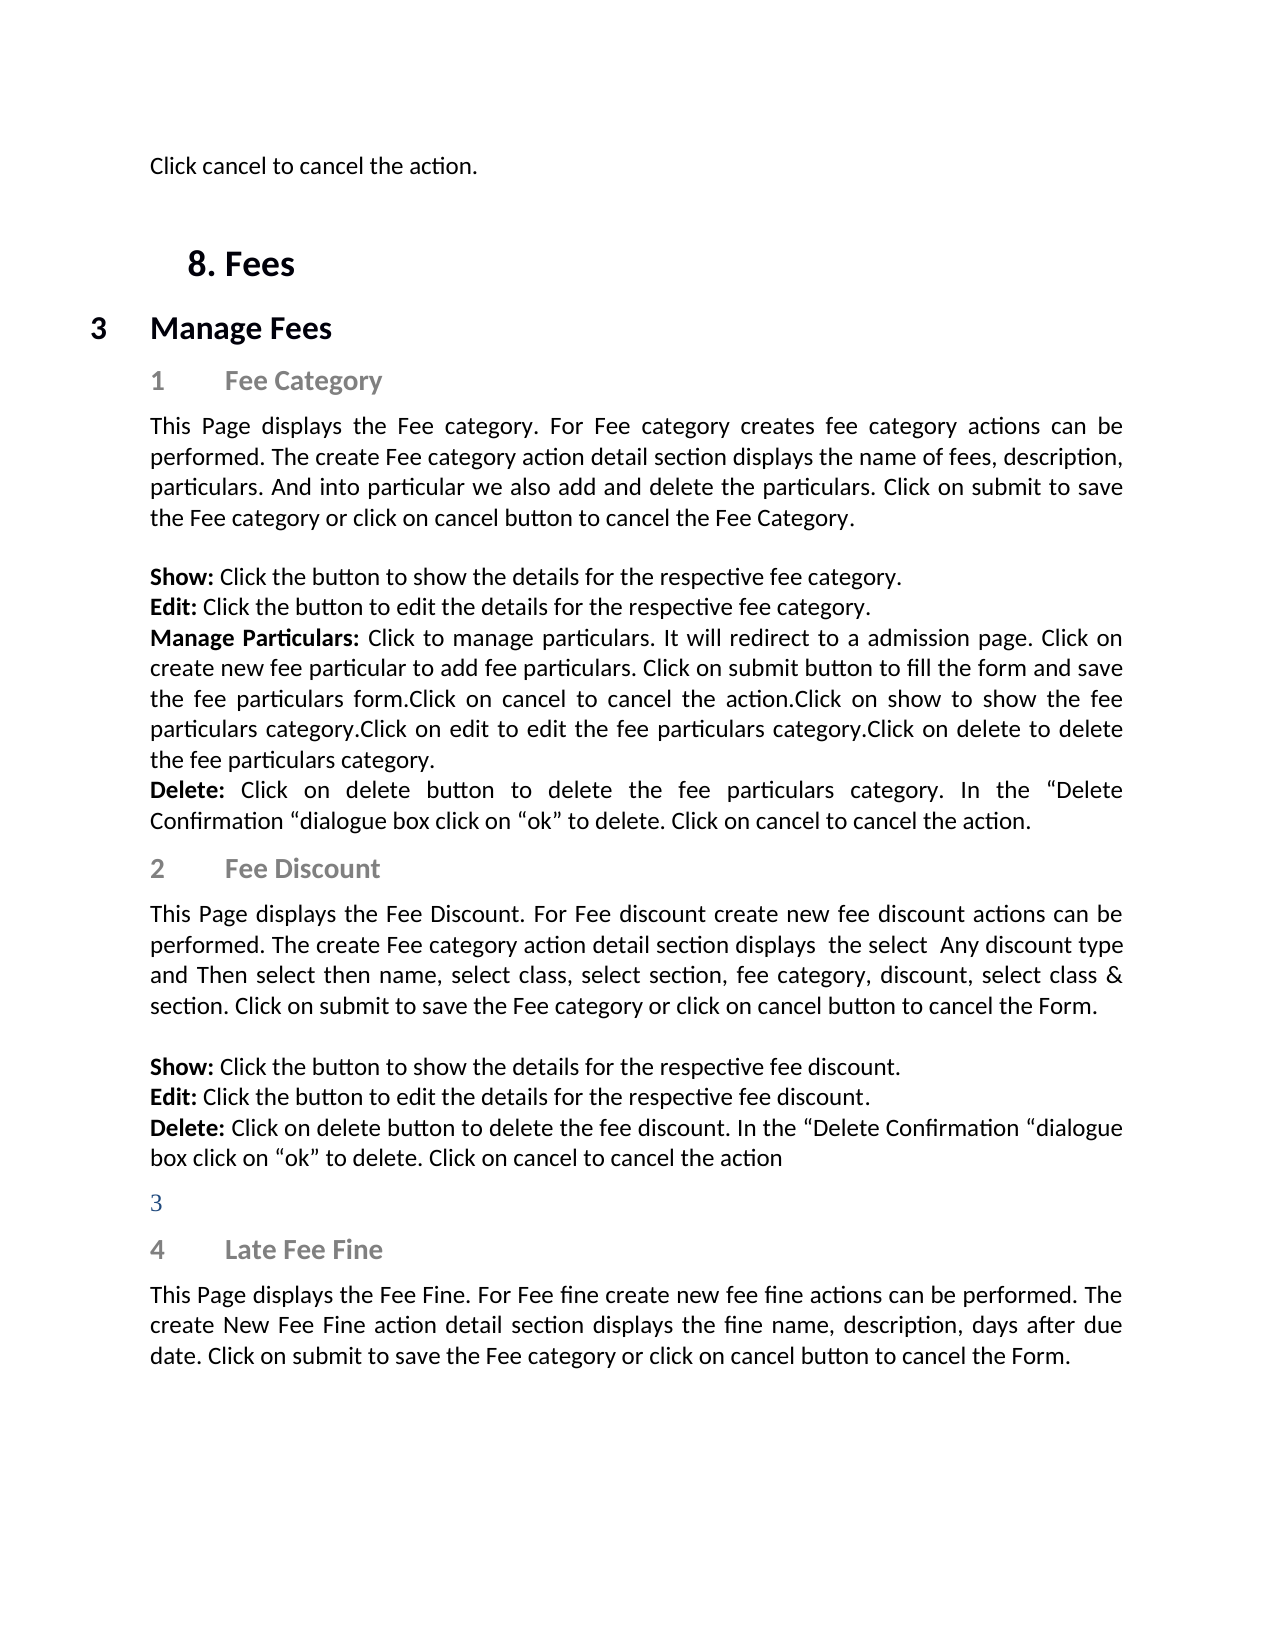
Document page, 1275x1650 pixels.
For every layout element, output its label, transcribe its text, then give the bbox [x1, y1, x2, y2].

text Manage Particulars: Click to manage particulars. It will redirect to a admission page. Click on create new fee particular to add fee particulars. Click on submit button to fill the form and save the fee particulars form.Click on cancel to cancel the action.Click on show to show the fee particulars category.Click on edit to edit the fee particulars category.Click on delete to delete the fee particulars category. [150, 622, 1125, 774]
subtitle Fee Category [150, 362, 1125, 398]
text Show: Click the button to show the details for the respective fee discount. [150, 1051, 1125, 1081]
text Delete: Click on delete button to delete the fee discount. In the “Delete Confirmation “dialogue box click on “ok” to delete. Click on cancel to cancel the action [150, 1112, 1125, 1173]
subtitle Fee Discount [150, 850, 1125, 886]
text Edit: Click the button to edit the details for the respective fee category. [150, 591, 1125, 622]
subtitle Manage Fees [90, 307, 1125, 347]
text This Page displays the Fee Fine. For Fee fine create new fee fine actions can be performed. The create New Fee Fine action detail section displays the fine name, description, days after due date. Click on submit to save the Fee category or click on cancel button to cancel the Form. [150, 1279, 1125, 1371]
text Delete: Click on delete button to delete the fee particulars category. In the “Delete Confirmation “dialogue box click on “ok” to delete. Click on cancel to cancel the action. [150, 774, 1125, 836]
text This Page displays the Fee Discount. For Fee discount create new fee discount actions can be performed. The create Fee category action detail section displays the select Any discount type and Then select then name, select class, select section, fee category, discount, select class & section. Click on submit to save the Fee category or click on cancel button to cancel the Form. [150, 898, 1125, 1020]
text Show: Click the button to show the details for the respective fee category. [150, 561, 1125, 591]
text Edit: Click the button to edit the details for the respective fee discount. [150, 1081, 1125, 1112]
subtitle Fees [187, 240, 1125, 286]
text This Page displays the Fee category. For Fee category creates fee category actions can be performed. The create Fee category action detail section displays the name of fees, description, particulars. And into particular we also add and delete the particulars. Click on submit to save the Fee category or click on cancel button to cancel the Fee Category. [150, 410, 1125, 532]
subtitle Late Fee Fine [150, 1231, 1125, 1267]
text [150, 150, 1125, 181]
